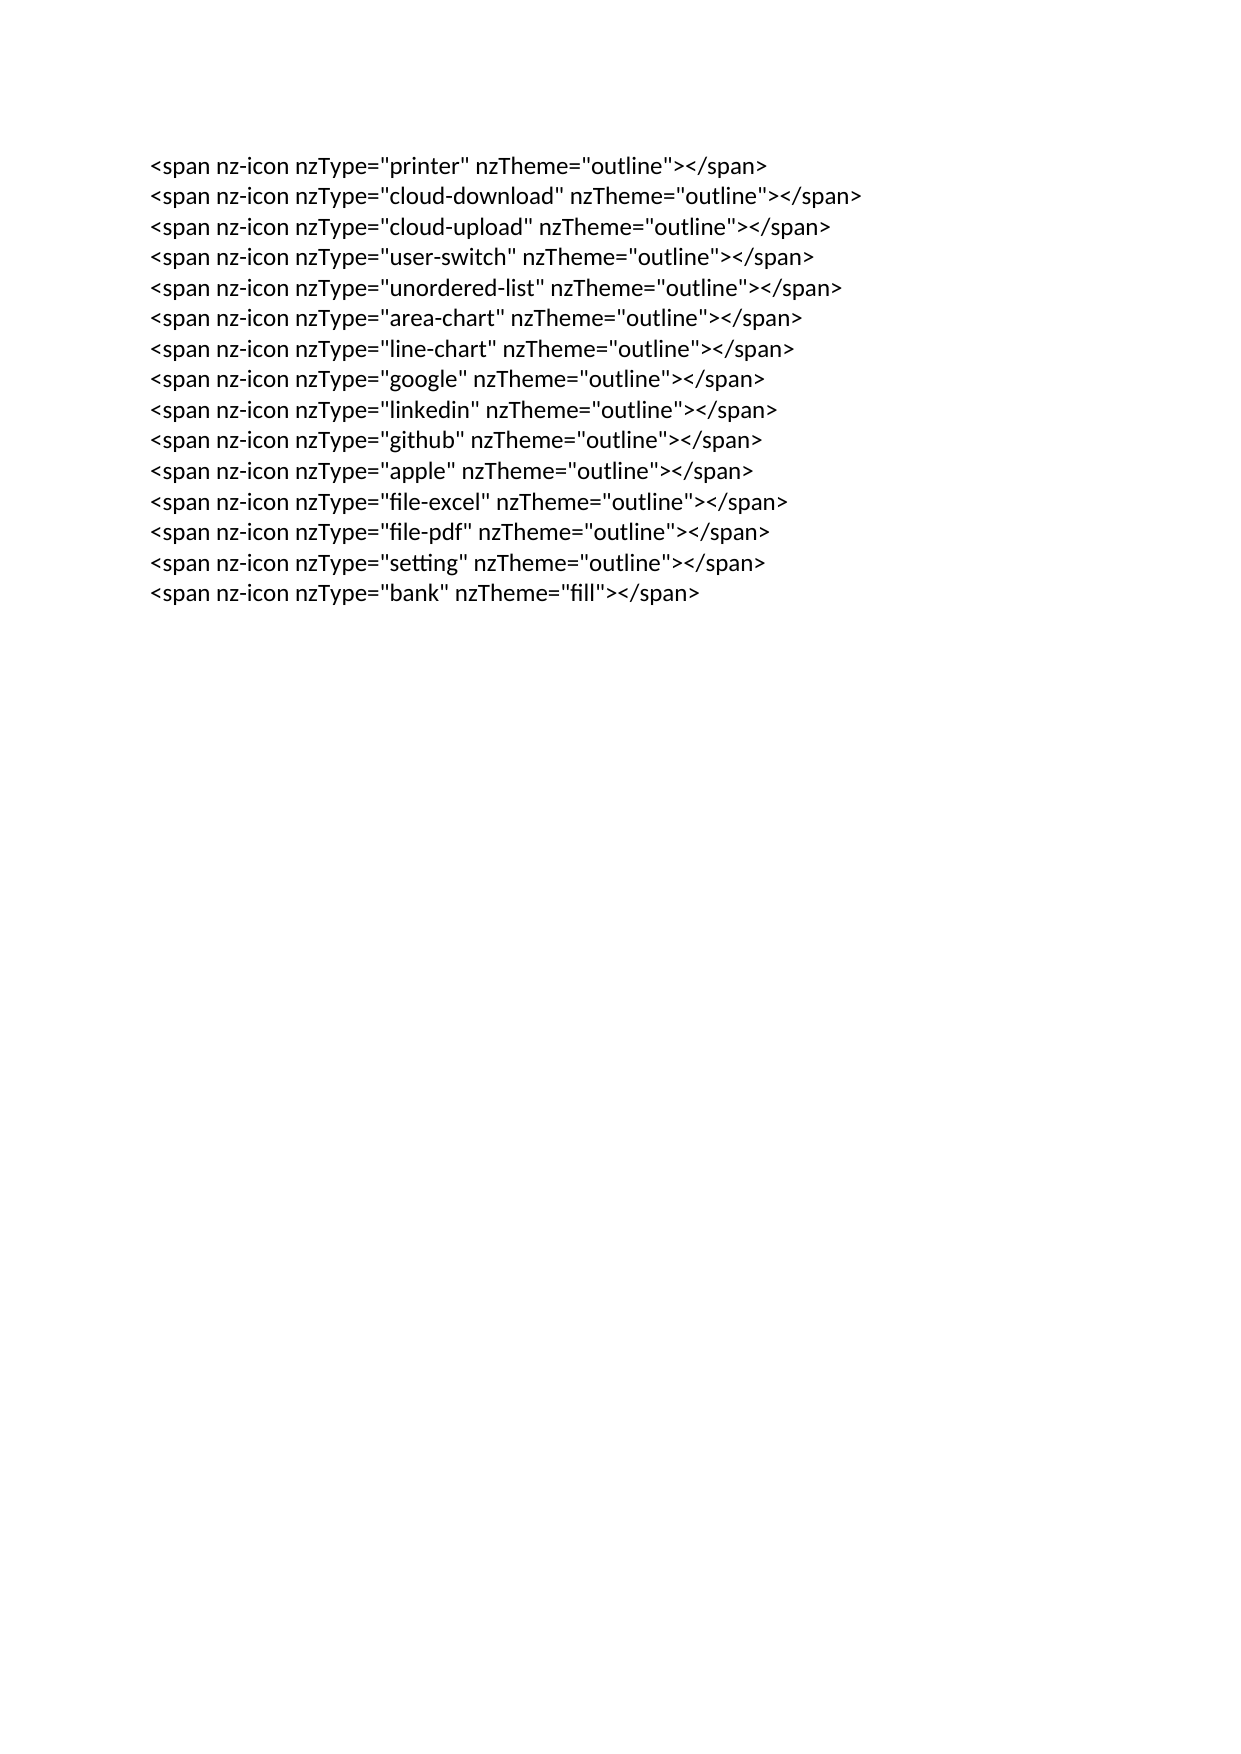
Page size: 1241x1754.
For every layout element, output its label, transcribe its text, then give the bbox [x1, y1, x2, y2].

text <span nz-icon nzType="area-chart" nzTheme="outline"></span> [150, 303, 1090, 333]
text <span nz-icon nzType="cloud-upload" nzTheme="outline"></span> [150, 211, 1090, 242]
text <span nz-icon nzType="line-chart" nzTheme="outline"></span> [150, 333, 1090, 364]
text <span nz-icon nzType="printer" nzTheme="outline"></span> [150, 150, 1090, 181]
text <span nz-icon nzType="github" nzTheme="outline"></span> [150, 425, 1090, 455]
text <span nz-icon nzType="file-pdf" nzTheme="outline"></span> [150, 516, 1090, 547]
text <span nz-icon nzType="linkedin" nzTheme="outline"></span> [150, 394, 1090, 425]
text <span nz-icon nzType="apple" nzTheme="outline"></span> [150, 455, 1090, 486]
text <span nz-icon nzType="file-excel" nzTheme="outline"></span> [150, 486, 1090, 516]
text <span nz-icon nzType="bank" nzTheme="fill"></span> [150, 577, 1090, 608]
text <span nz-icon nzType="google" nzTheme="outline"></span> [150, 364, 1090, 394]
text <span nz-icon nzType="user-switch" nzTheme="outline"></span> [150, 242, 1090, 272]
text <span nz-icon nzType="unordered-list" nzTheme="outline"></span> [150, 272, 1090, 303]
text <span nz-icon nzType="cloud-download" nzTheme="outline"></span> [150, 181, 1090, 211]
text <span nz-icon nzType="setting" nzTheme="outline"></span> [150, 547, 1090, 577]
